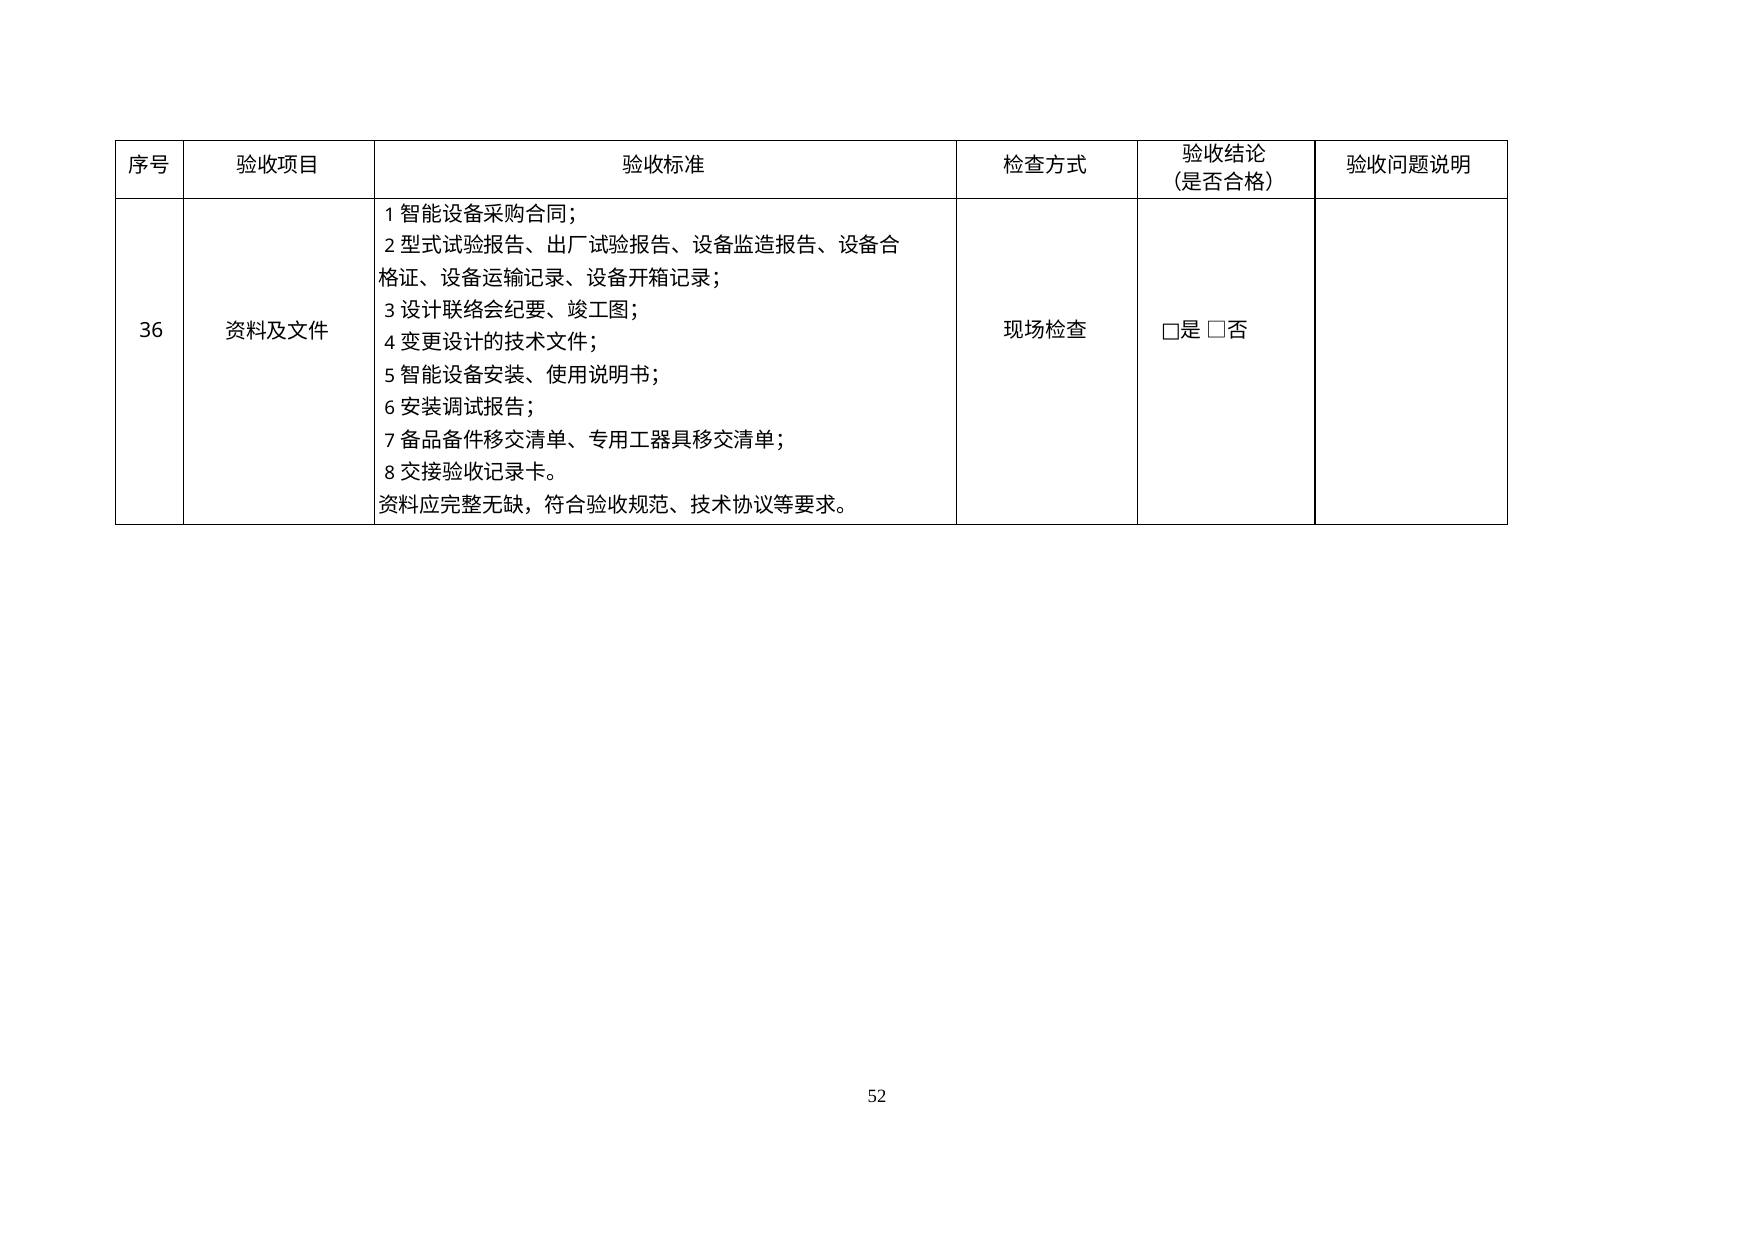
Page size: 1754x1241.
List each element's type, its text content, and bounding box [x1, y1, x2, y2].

text 52 [867, 1086, 1754, 1107]
